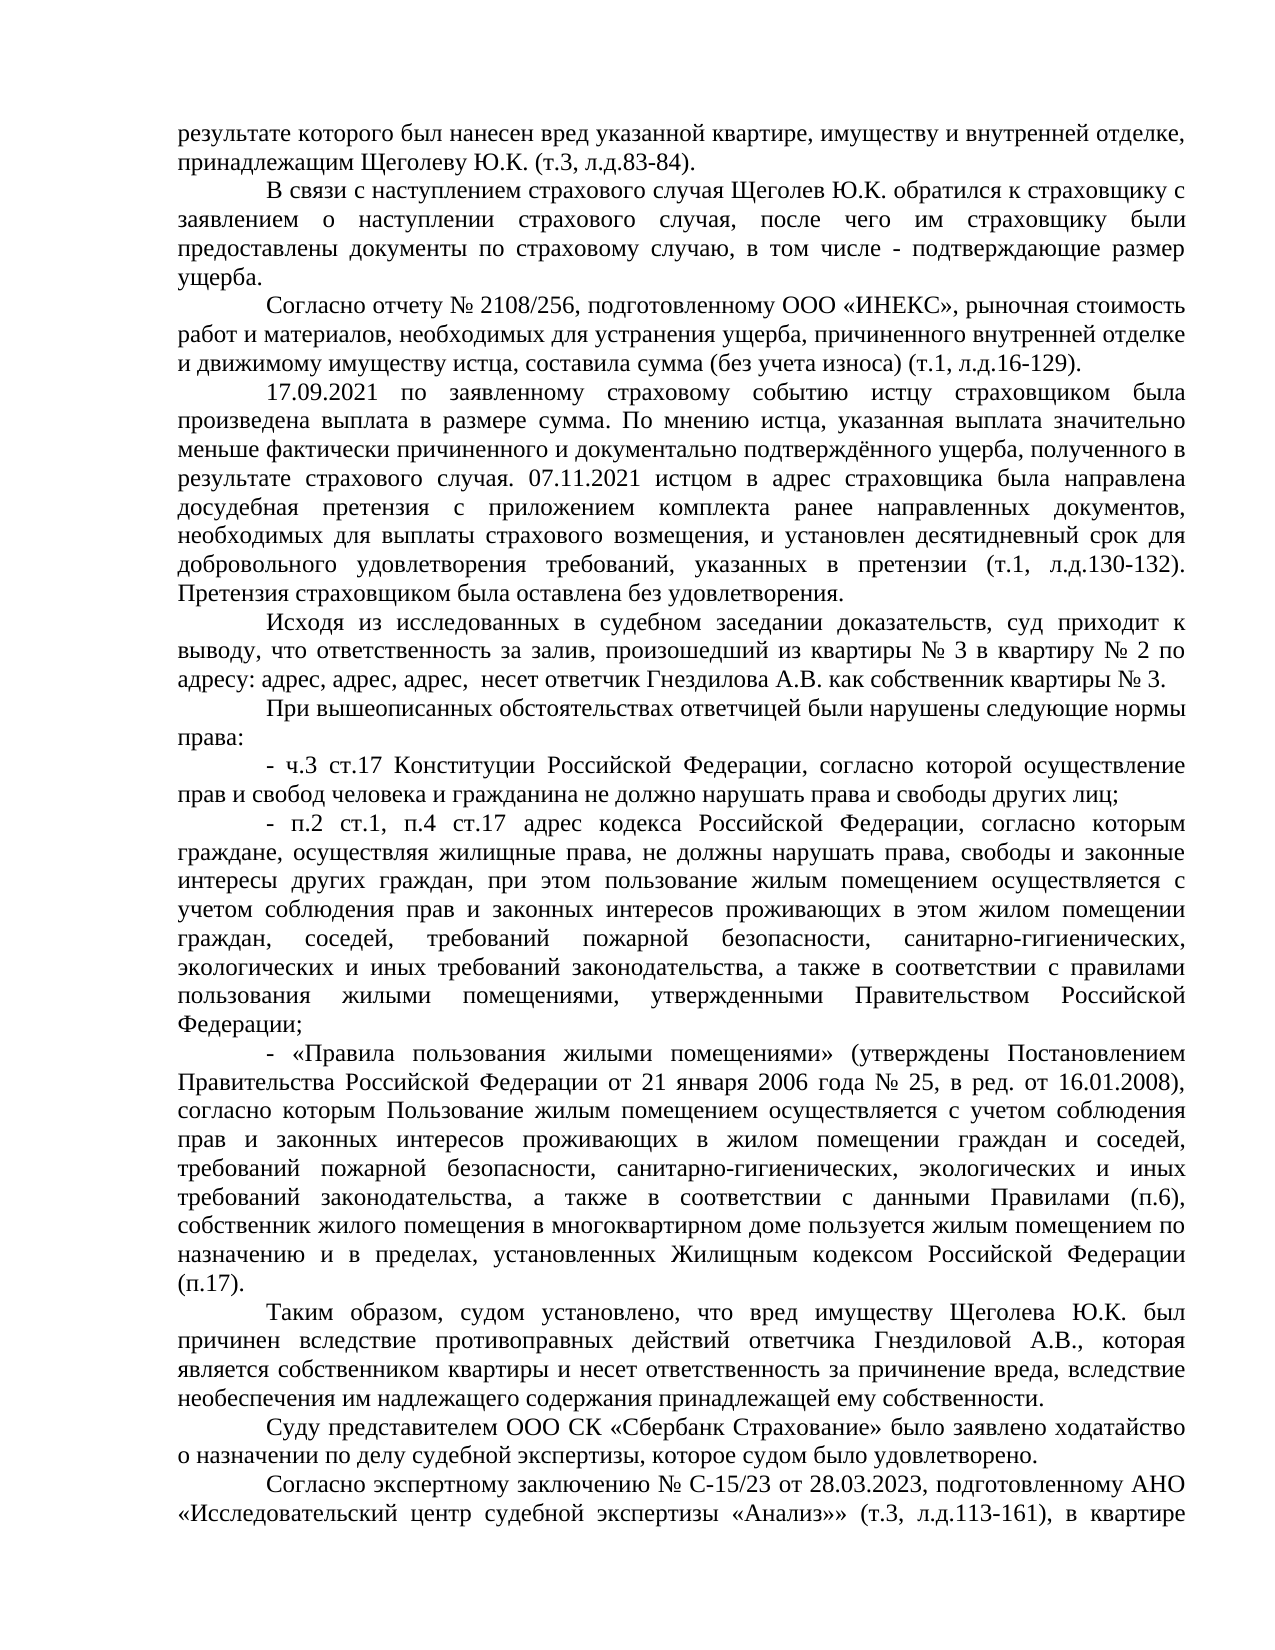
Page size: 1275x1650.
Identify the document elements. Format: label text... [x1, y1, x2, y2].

text Суду представителем ООО СК «Сбербанк Страхование» было заявлено ходатайство о назначении по делу судебной экспертизы, которое судом было удовлетворено. [177, 1412, 1186, 1469]
text 17.09.2021 по заявленному страховому событию истцу страховщиком была произведена выплата в размере сумма. По мнению истца, указанная выплата значительно меньше фактически причиненного и документально подтверждённого ущерба, полученного в результате страхового случая. 07.11.2021 истцом в адрес страховщика была направлена досудебная претензия с приложением комплекта ранее направленных документов, необходимых для выплаты страхового возмещения, и установлен десятидневный срок для добровольного удовлетворения требований, указанных в претензии (т.1, л.д.130-132). Претензия страховщиком была оставлена без удовлетворения. [177, 377, 1186, 607]
text - ч.3 ст.17 Конституции Российской Федерации, согласно которой осуществление прав и свобод человека и гражданина не должно нарушать права и свободы других лиц; [177, 751, 1186, 808]
text - «Правила пользования жилыми помещениями» (утверждены Постановлением Правительства Российской Федерации от 21 января 2006 года № 25, в ред. от 16.01.2008), согласно которым Пользование жилым помещением осуществляется с учетом соблюдения прав и законных интересов проживающих в жилом помещении граждан и соседей, требований пожарной безопасности, санитарно-гигиенических, экологических и иных требований законодательства, а также в соответствии с данными Правилами (п.6), собственник жилого помещения в многоквартирном доме пользуется жилым помещением по назначению и в пределах, установленных Жилищным кодексом Российской Федерации (п.17). [177, 1038, 1186, 1297]
text Согласно отчету № 2108/256, подготовленному ООО «ИНЕКС», рыночная стоимость работ и материалов, необходимых для устранения ущерба, причиненного внутренней отделке и движимому имуществу истца, составила сумма (без учета износа) (т.1, л.д.16-129). [177, 291, 1186, 377]
text При вышеописанных обстоятельствах ответчицей были нарушены следующие нормы права: [177, 693, 1186, 751]
text Таким образом, судом установлено, что вред имуществу Щеголева Ю.К. был причинен вследствие противоправных действий ответчика Гнездиловой А.В., которая является собственником квартиры и несет ответственность за причинение вреда, вследствие необеспечения им надлежащего содержания принадлежащей ему собственности. [177, 1297, 1186, 1412]
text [177, 1469, 1186, 1527]
text - п.2 ст.1, п.4 ст.17 адрес кодекса Российской Федерации, согласно которым граждане, осуществляя жилищные права, не должны нарушать права, свободы и законные интересы других граждан, при этом пользование жилым помещением осуществляется с учетом соблюдения прав и законных интересов проживающих в этом жилом помещении граждан, соседей, требований пожарной безопасности, санитарно-гигиенических, экологических и иных требований законодательства, а также в соответствии с правилами пользования жилыми помещениями, утвержденными Правительством Российской Федерации; [177, 808, 1186, 1038]
text Исходя из исследованных в судебном заседании доказательств, суд приходит к выводу, что ответственность за залив, произошедший из квартиры № 3 в квартиру № 2 по адресу: адрес, адрес, адрес, несет ответчик Гнездилова А.В. как собственник квартиры № 3. [177, 607, 1186, 693]
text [177, 118, 1186, 176]
text В связи с наступлением страхового случая Щеголев Ю.К. обратился к страховщику с заявлением о наступлении страхового случая, после чего им страховщику были предоставлены документы по страховому случаю, в том числе - подтверждающие размер ущерба. [177, 176, 1186, 291]
